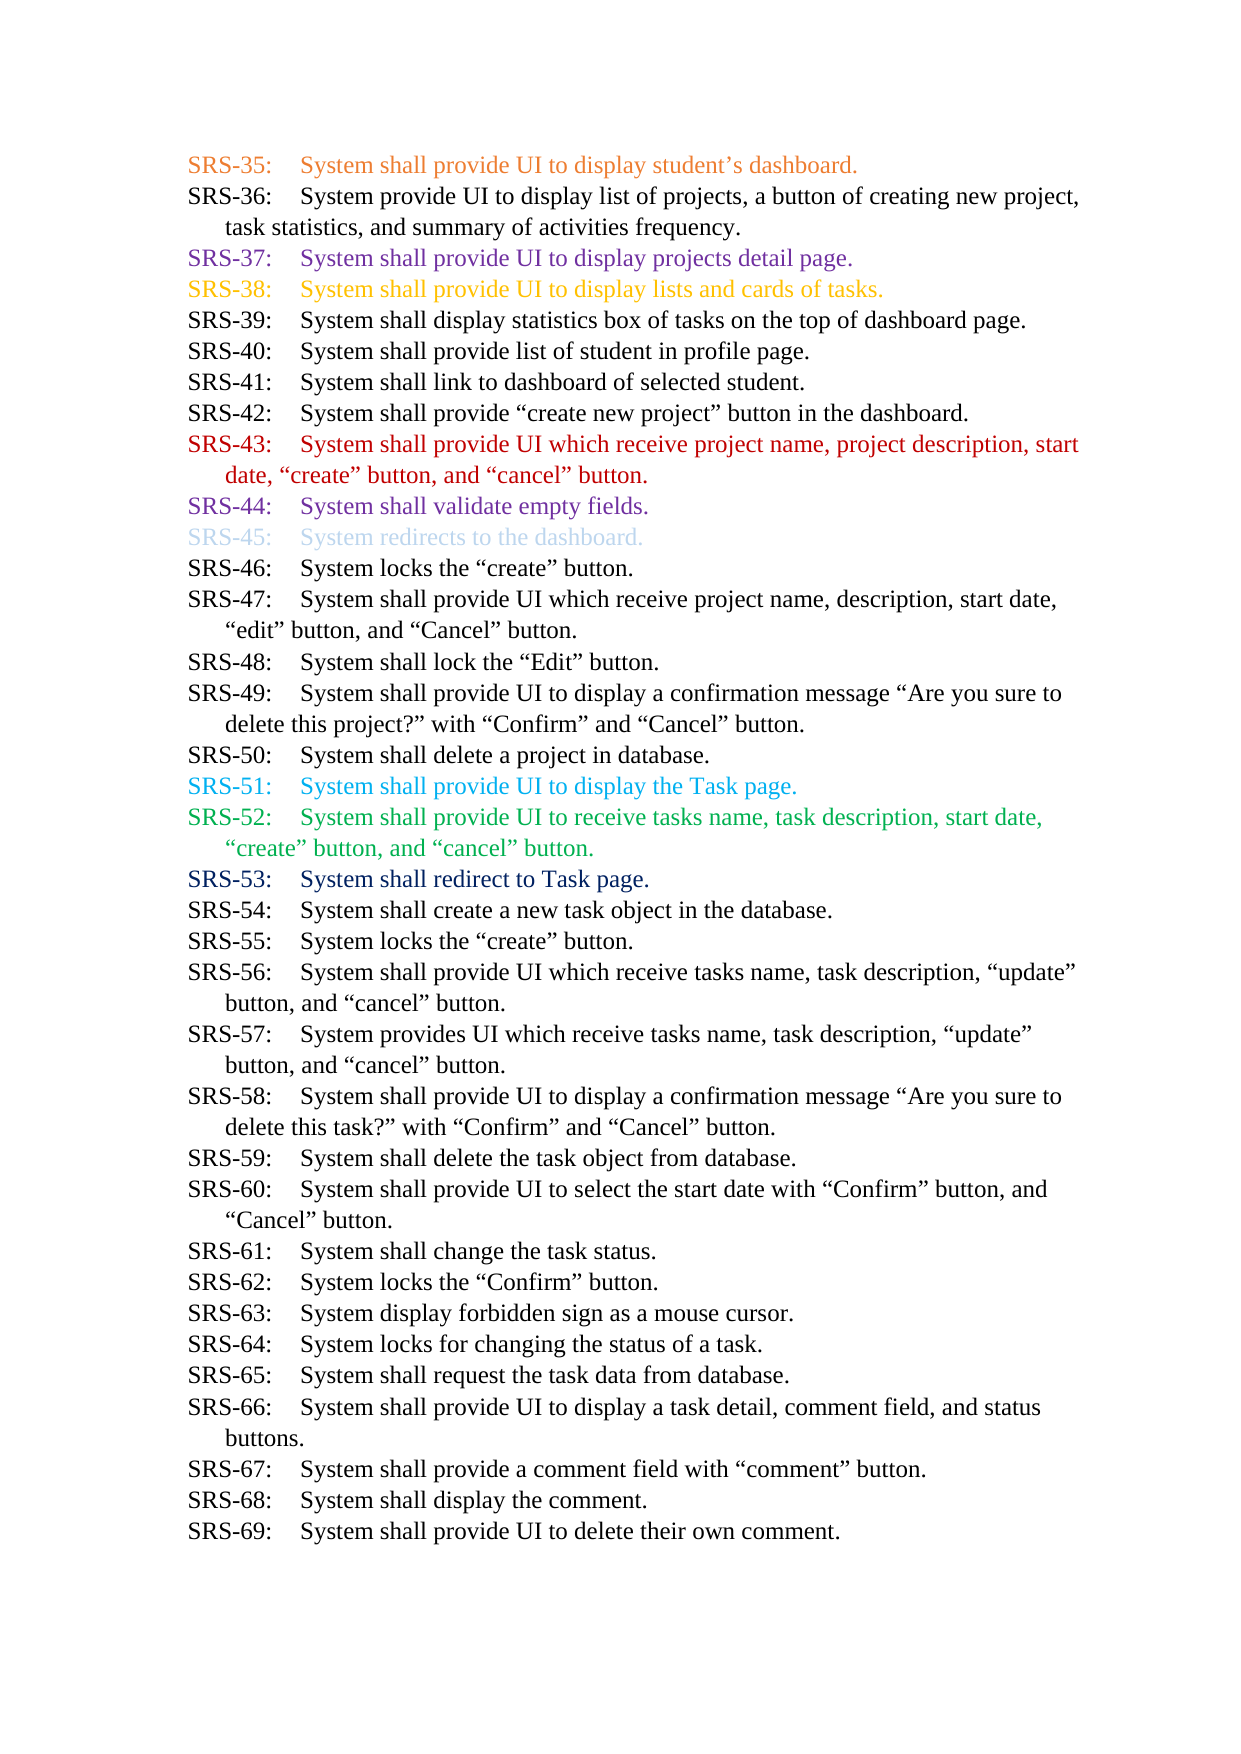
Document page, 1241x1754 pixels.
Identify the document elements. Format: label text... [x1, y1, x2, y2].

list System shall provide UI to display the Task page. [187, 771, 1090, 799]
list System provide UI to display list of projects, a button of creating new project, task statistics, and summary of activities frequency. [187, 181, 1090, 241]
list System shall provide UI to display a task detail, comment field, and status buttons. [187, 1392, 1090, 1451]
list System shall provide UI to display projects detail page. [187, 243, 1090, 272]
list System shall lock the “Edit” button. [187, 647, 1090, 675]
list System locks the “create” button. [187, 926, 1090, 955]
list System redirects to the dashboard. [187, 522, 1090, 551]
list System shall provide “create new project” button in the dashboard. [187, 398, 1090, 427]
list System shall provide UI to delete their own comment. [187, 1516, 1090, 1544]
list System shall provide UI to display a confirmation message “Are you sure to delete this project?” with “Confirm” and “Cancel” button. [187, 678, 1090, 737]
list System provides UI which receive tasks name, task description, “update” button, and “cancel” button. [187, 1019, 1090, 1079]
list System locks for changing the status of a task. [187, 1329, 1090, 1358]
list System shall change the task status. [187, 1236, 1090, 1265]
list System shall link to dashboard of selected student. [187, 367, 1090, 396]
list System shall display statistics box of tasks on the top of dashboard page. [187, 305, 1090, 334]
list System shall provide list of student in profile page. [187, 336, 1090, 365]
list System shall provide UI to display student’s dashboard. [187, 150, 1090, 179]
list System shall redirect to Task page. [187, 864, 1090, 893]
list System shall delete a project in database. [187, 740, 1090, 768]
list System shall provide UI to select the start date with “Confirm” button, and “Cancel” button. [187, 1174, 1090, 1234]
list System shall provide UI which receive project name, project description, start date, “create” button, and “cancel” button. [187, 429, 1090, 489]
list System shall provide UI to display a confirmation message “Are you sure to delete this task?” with “Confirm” and “Cancel” button. [187, 1081, 1090, 1141]
list System shall create a new task object in the database. [187, 895, 1090, 924]
list System locks the “Confirm” button. [187, 1267, 1090, 1296]
list System shall provide UI to receive tasks name, task description, start date, “create” button, and “cancel” button. [187, 802, 1090, 862]
list System display forbidden sign as a mouse cursor. [187, 1298, 1090, 1327]
list System shall request the task data from database. [187, 1361, 1090, 1389]
list System shall provide a comment field with “comment” button. [187, 1454, 1090, 1482]
list System shall display the comment. [187, 1485, 1090, 1513]
list System shall provide UI to display lists and cards of tasks. [187, 274, 1090, 303]
list System locks the “create” button. [187, 553, 1090, 582]
list System shall provide UI which receive tasks name, task description, “update” button, and “cancel” button. [187, 957, 1090, 1017]
list System shall provide UI which receive project name, description, start date, “edit” button, and “Cancel” button. [187, 584, 1090, 644]
list System shall validate empty fields. [187, 491, 1090, 520]
list System shall delete the task object from database. [187, 1143, 1090, 1172]
